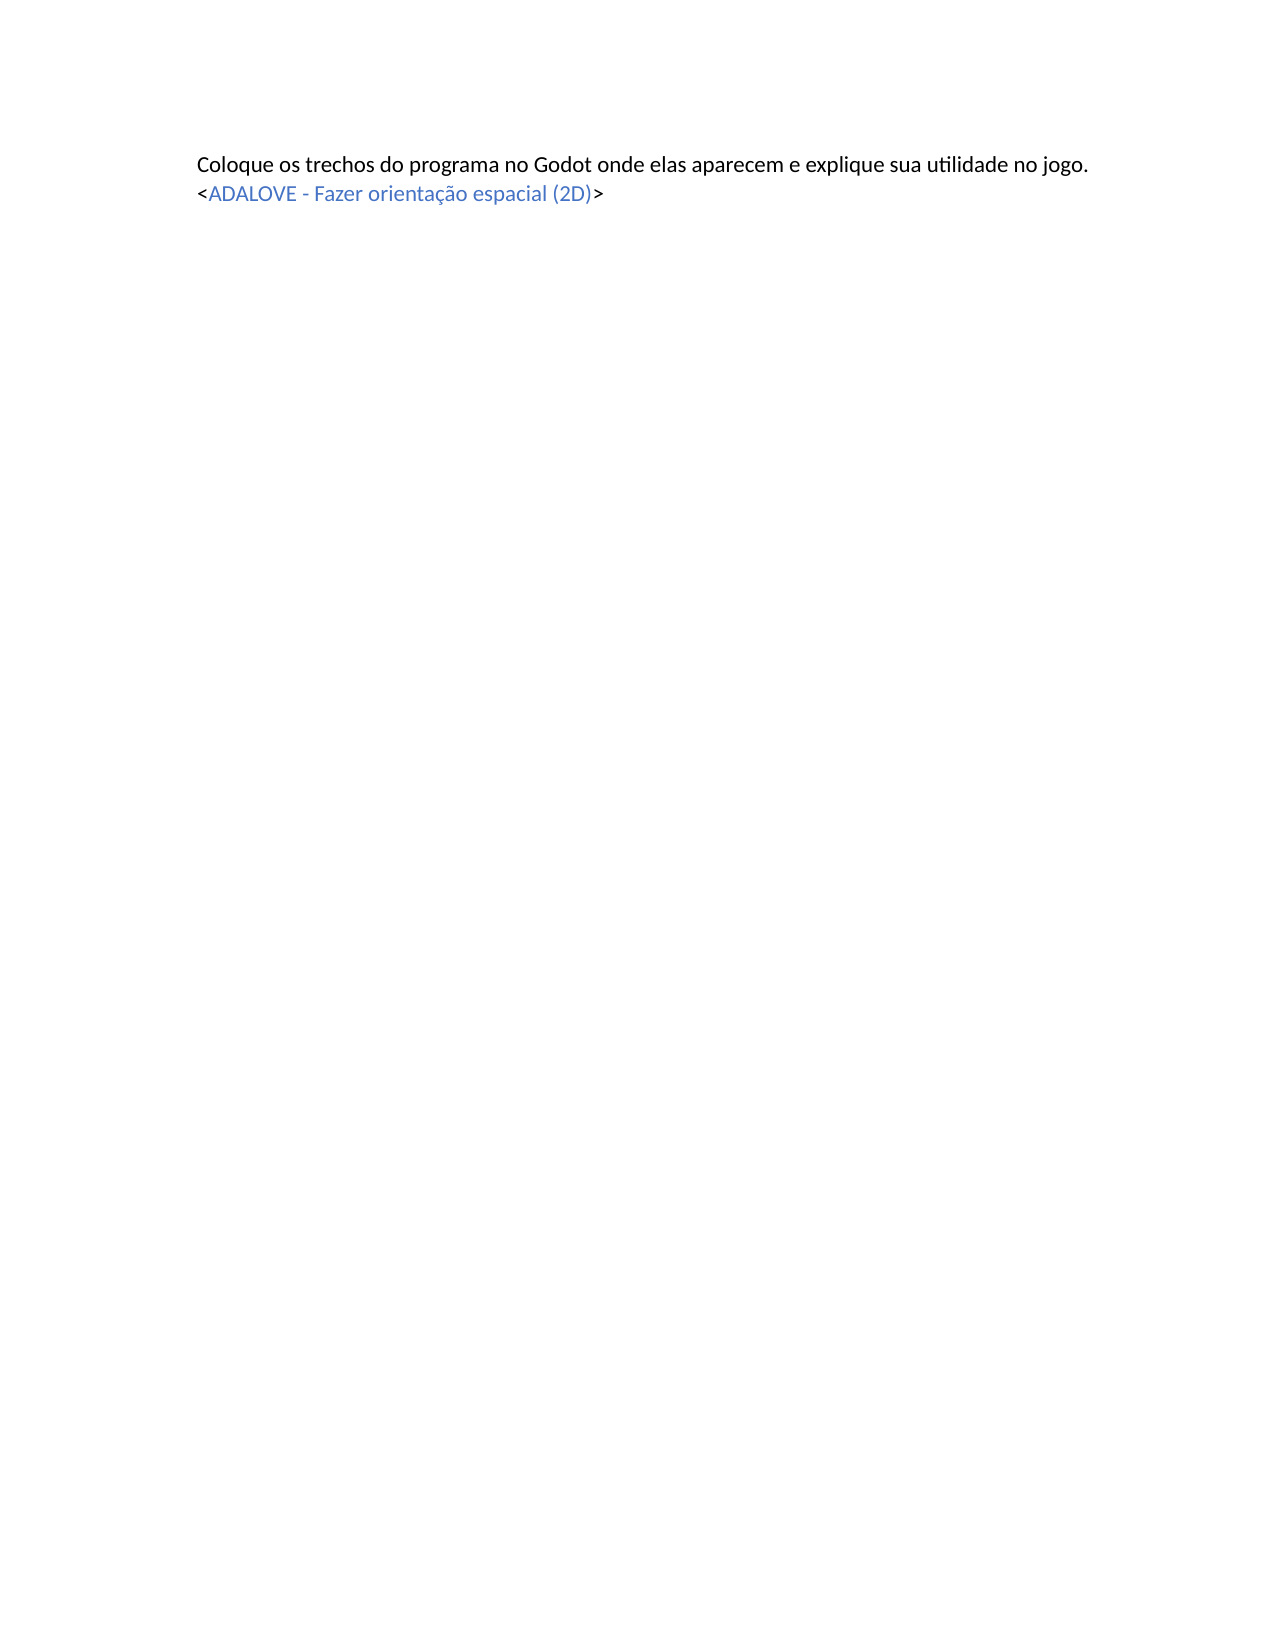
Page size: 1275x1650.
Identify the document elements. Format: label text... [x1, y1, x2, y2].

text <ADALOVE - Fazer orientação espacial (2D)> [197, 179, 1125, 207]
text Coloque os trechos do programa no Godot onde elas aparecem e explique sua utilidade no jogo. [150, 150, 1125, 179]
